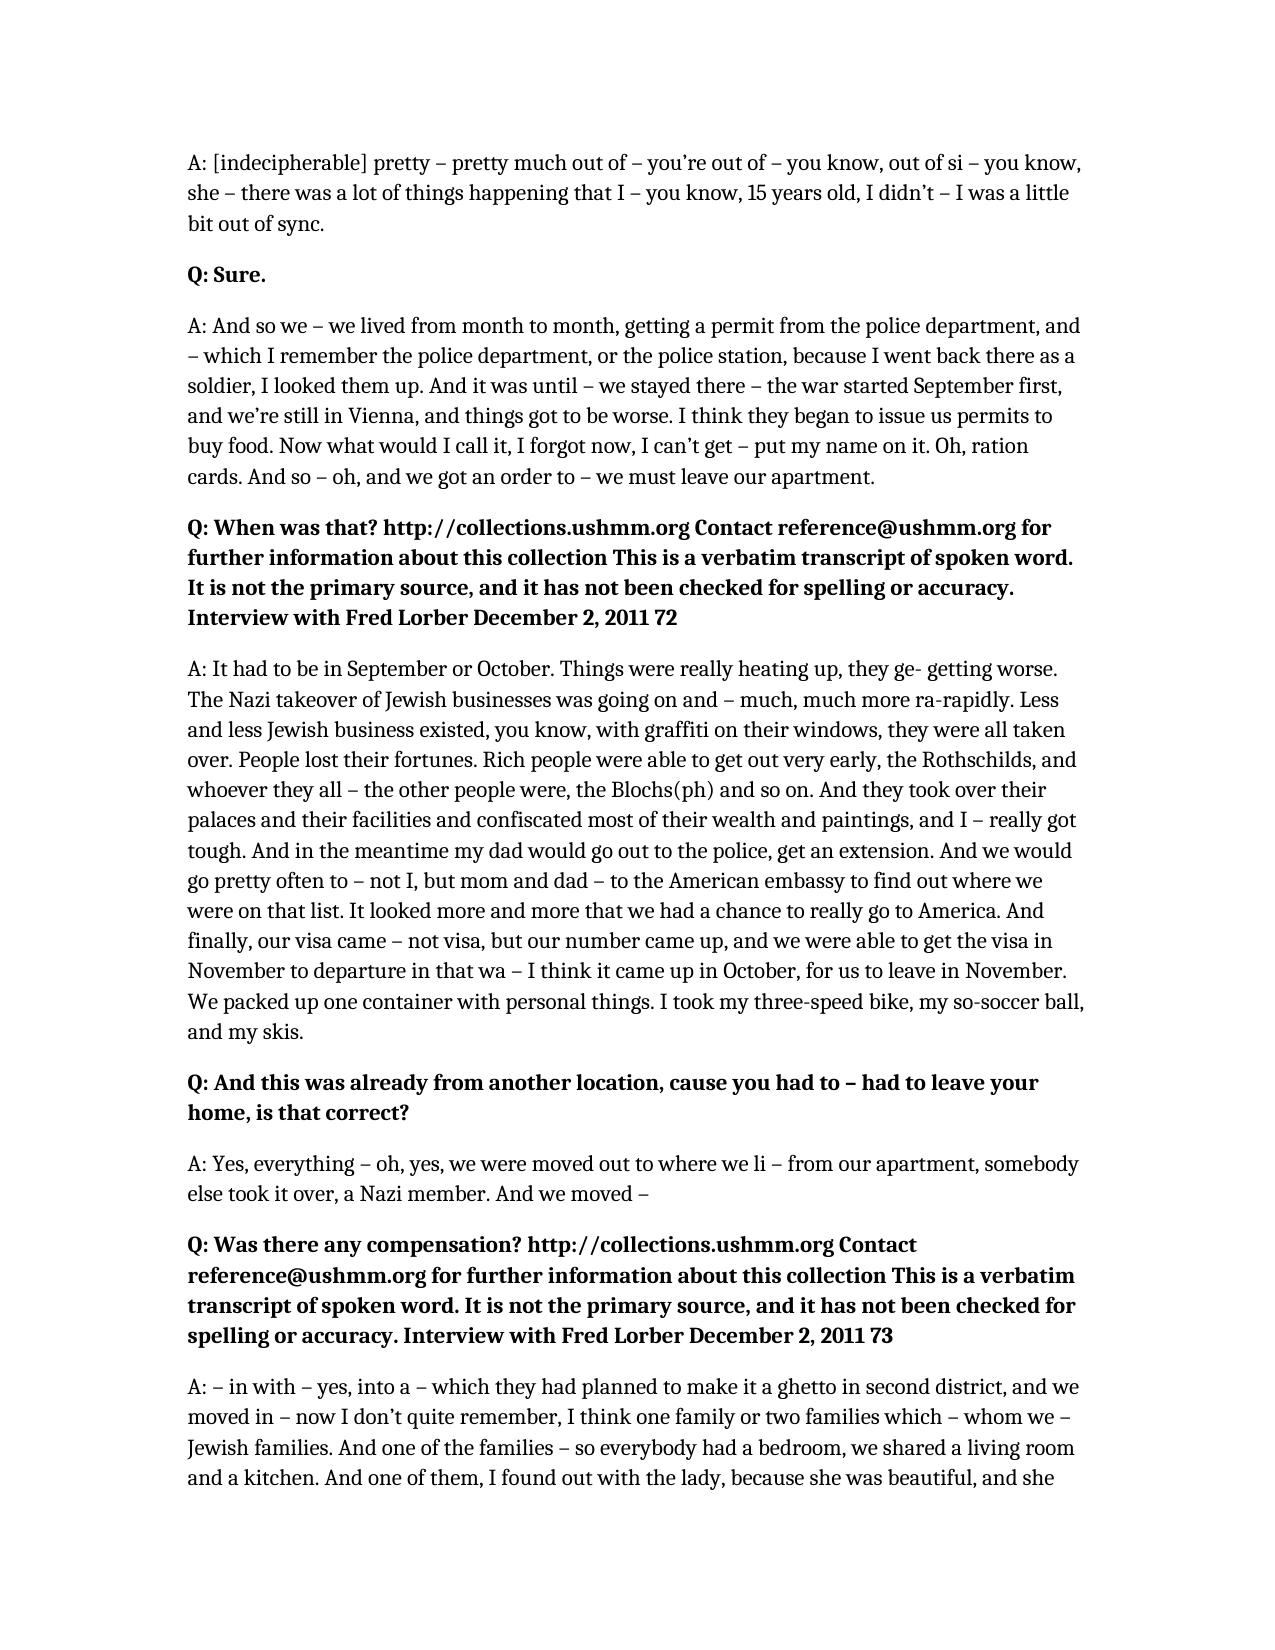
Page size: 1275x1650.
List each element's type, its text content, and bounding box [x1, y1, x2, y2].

text A: [indecipherable] pretty – pretty much out of – you’re out of – you know, out of si – you know, she – there was a lot of things happening that I – you know, 15 years old, I didn’t – I was a little bit out of sync. [187, 150, 1087, 237]
text Q: When was that? http://collections.ushmm.org Contact reference@ushmm.org for further information about this collection This is a verbatim transcript of spoken word. It is not the primary source, and it has not been checked for spelling or accuracy. Interview with Fred Lorber December 2, 2011 72 [187, 514, 1087, 632]
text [187, 1374, 1087, 1491]
text A: And so we – we lived from month to month, getting a permit from the police department, and – which I remember the police department, or the police station, because I went back there as a soldier, I looked them up. And it was until – we stayed there – the war started September first, and we’re still in Vienna, and things got to be worse. I think they began to issue us permits to buy food. Now what would I call it, I forgot now, I can’t get – put my name on it. Oh, ration cards. And so – oh, and we got an order to – we must leave our apartment. [187, 312, 1087, 490]
text Q: Was there any compensation? http://collections.ushmm.org Contact reference@ushmm.org for further information about this collection This is a verbatim transcript of spoken word. It is not the primary source, and it has not been checked for spelling or accuracy. Interview with Fred Lorber December 2, 2011 73 [187, 1232, 1087, 1349]
text Q: Sure. [187, 261, 1087, 288]
text A: Yes, everything – oh, yes, we were moved out to where we li – from our apartment, somebody else took it over, a Nazi member. And we moved – [187, 1151, 1087, 1208]
text Q: And this was already from another location, cause you had to – had to leave your home, is that correct? [187, 1070, 1087, 1126]
text A: It had to be in September or October. Things were really heating up, they ge- getting worse. The Nazi takeover of Jewish businesses was going on and – much, much more ra-rapidly. Less and less Jewish business existed, you know, with graffiti on their windows, they were all taken over. People lost their fortunes. Rich people were able to get out very early, the Rothschilds, and whoever they all – the other people were, the Blochs(ph) and so on. And they took over their palaces and their facilities and confiscated most of their wealth and paintings, and I – really got tough. And in the meantime my dad would go out to the police, get an extension. And we would go pretty often to – not I, but mom and dad – to the American embassy to find out where we were on that list. It looked more and more that we had a chance to really go to America. And finally, our visa came – not visa, but our number came up, and we were able to get the visa in November to departure in that wa – I think it came up in October, for us to leave in November. We packed up one container with personal things. I took my three-speed bike, my so-soccer ball, and my skis. [187, 656, 1087, 1045]
